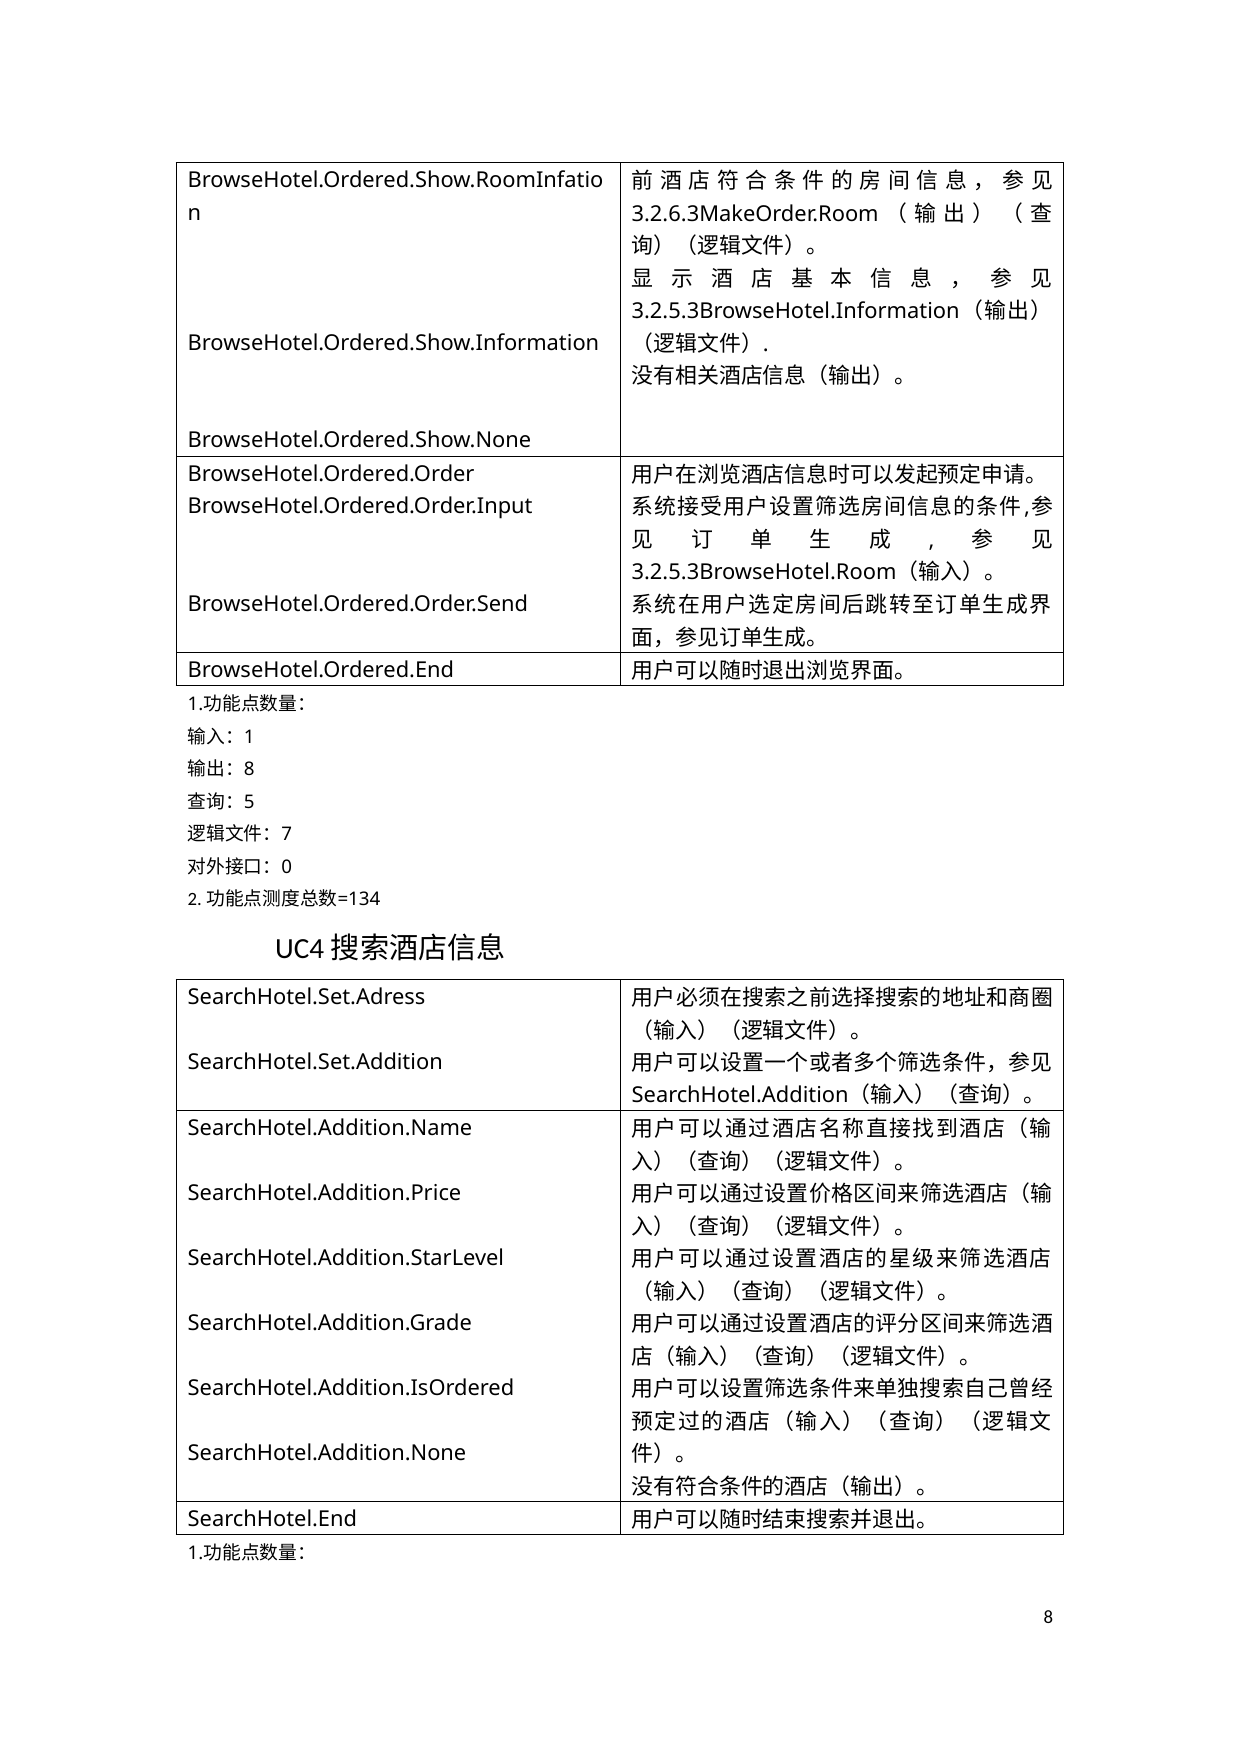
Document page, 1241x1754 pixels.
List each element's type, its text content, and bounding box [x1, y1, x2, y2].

list 功能点数量： [187, 1535, 1053, 1568]
table_cell BrowseHotel.Ordered.End [177, 653, 620, 685]
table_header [177, 163, 620, 456]
table_cell SearchHotel.End [177, 1502, 620, 1534]
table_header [621, 163, 1063, 456]
text 对外接口：0 [187, 849, 1053, 881]
table_cell 用户可以随时退出浏览界面。 [621, 653, 1063, 685]
table_header SearchHotel.Set.Adress SearchHotel.Set.Addition [177, 980, 620, 1110]
table_cell BrowseHotel.Ordered.Order BrowseHotel.Ordered.Order.Input BrowseHotel.Ordered.Order.Send [177, 457, 620, 652]
text 2. 功能点测度总数=134 [187, 881, 1053, 914]
table_header 用户必须在搜索之前选择搜索的地址和商圈（输入）（逻辑文件）。 用户可以设置一个或者多个筛选条件，参见SearchHotel.Addition（输入）（查询）。 [621, 980, 1063, 1110]
list 功能点数量： [187, 686, 1053, 719]
text 输入：1 [187, 719, 1053, 751]
table_cell 用户可以通过酒店名称直接找到酒店（输入）（查询）（逻辑文件）。 用户可以通过设置价格区间来筛选酒店（输入）（查询）（逻辑文件）。 用户可以通过设置酒店的星级来筛选酒店（输入）（查询）（逻辑文件）。 用户可以通过设置酒店的评分区间来筛选酒店（输入）（查询）（逻辑文件）。 用户可以设置筛选条件来单独搜索自己曾经预定过的酒店（输入）（查询）（逻辑文件）。 没有符合条件的酒店（输出）。 [621, 1111, 1063, 1501]
table_cell 用户在浏览酒店信息时可以发起预定申请。 系统接受用户设置筛选房间信息的条件,参见订单生成,参见3.2.5.3BrowseHotel.Room（输入）。 系统在用户选定房间后跳转至订单生成界面，参见订单生成。 [621, 457, 1063, 652]
text 输出：8 [187, 751, 1053, 784]
text 逻辑文件：7 [187, 816, 1053, 849]
table_cell 用户可以随时结束搜索并退出。 [621, 1502, 1063, 1534]
text UC4 搜索酒店信息 [231, 914, 1053, 979]
table_cell SearchHotel.Addition.Name SearchHotel.Addition.Price SearchHotel.Addition.StarLevel SearchHotel.Addition.Grade SearchHotel.Addition.IsOrdered SearchHotel.Addition.None [177, 1111, 620, 1501]
text 查询：5 [187, 784, 1053, 816]
